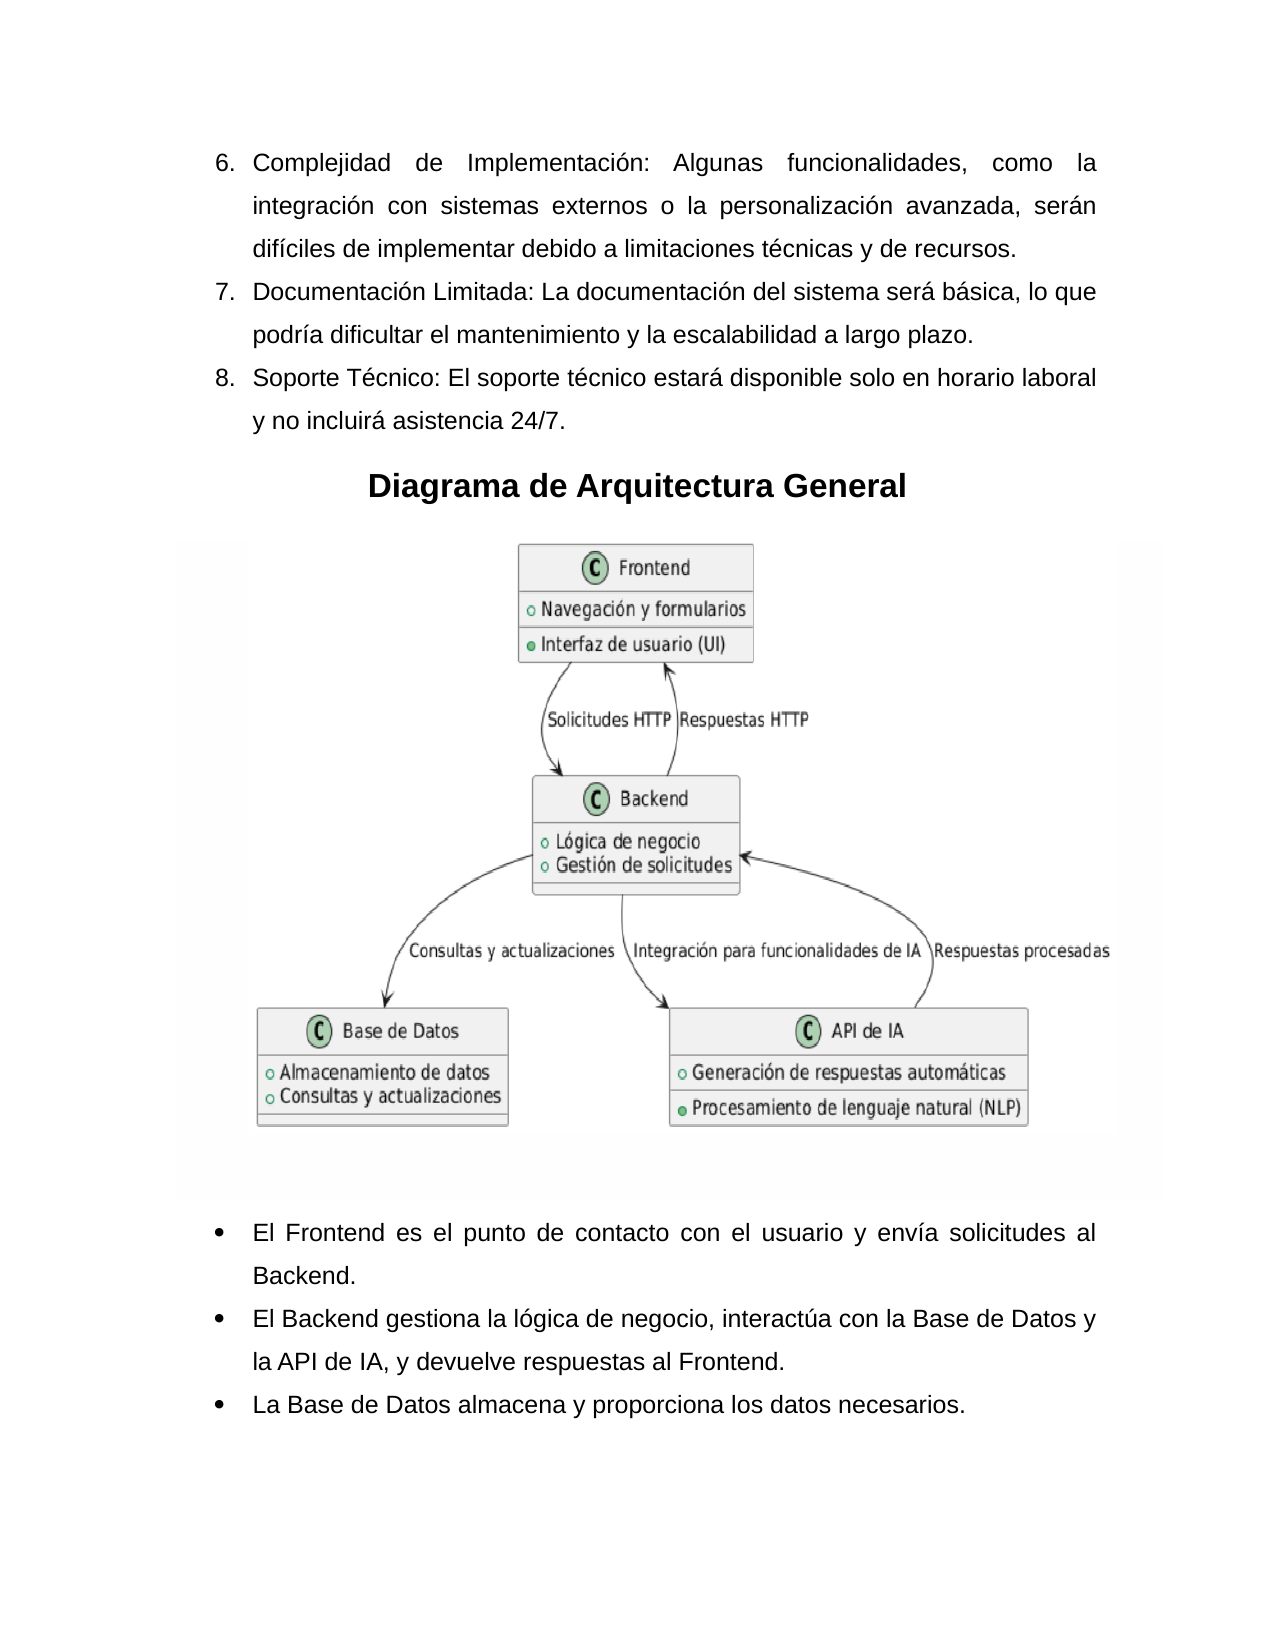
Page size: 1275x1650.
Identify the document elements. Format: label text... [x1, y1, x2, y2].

list La Base de Datos almacena y proporciona los datos necesarios. [215, 1390, 1098, 1419]
picture [177, 540, 1166, 1199]
list Complejidad de Implementación: Algunas funcionalidades, como la integración con sistemas externos o la personalización avanzada, serán difíciles de implementar debido a limitaciones técnicas y de recursos. [215, 148, 1098, 263]
list Soporte Técnico: El soporte técnico estará disponible solo en horario laboral y no incluirá asistencia 24/7. [215, 363, 1098, 435]
list El Frontend es el punto de contacto con el usuario y envía solicitudes al Backend. [215, 1218, 1098, 1289]
list El Backend gestiona la lógica de negocio, interactúa con la Base de Datos y la API de IA, y devuelve respuestas al Frontend. [215, 1304, 1098, 1376]
list Documentación Limitada: La documentación del sistema será básica, lo que podría dificultar el mantenimiento y la escalabilidad a largo plazo. [215, 277, 1098, 349]
subtitle Diagrama de Arquitectura General [177, 466, 1098, 504]
